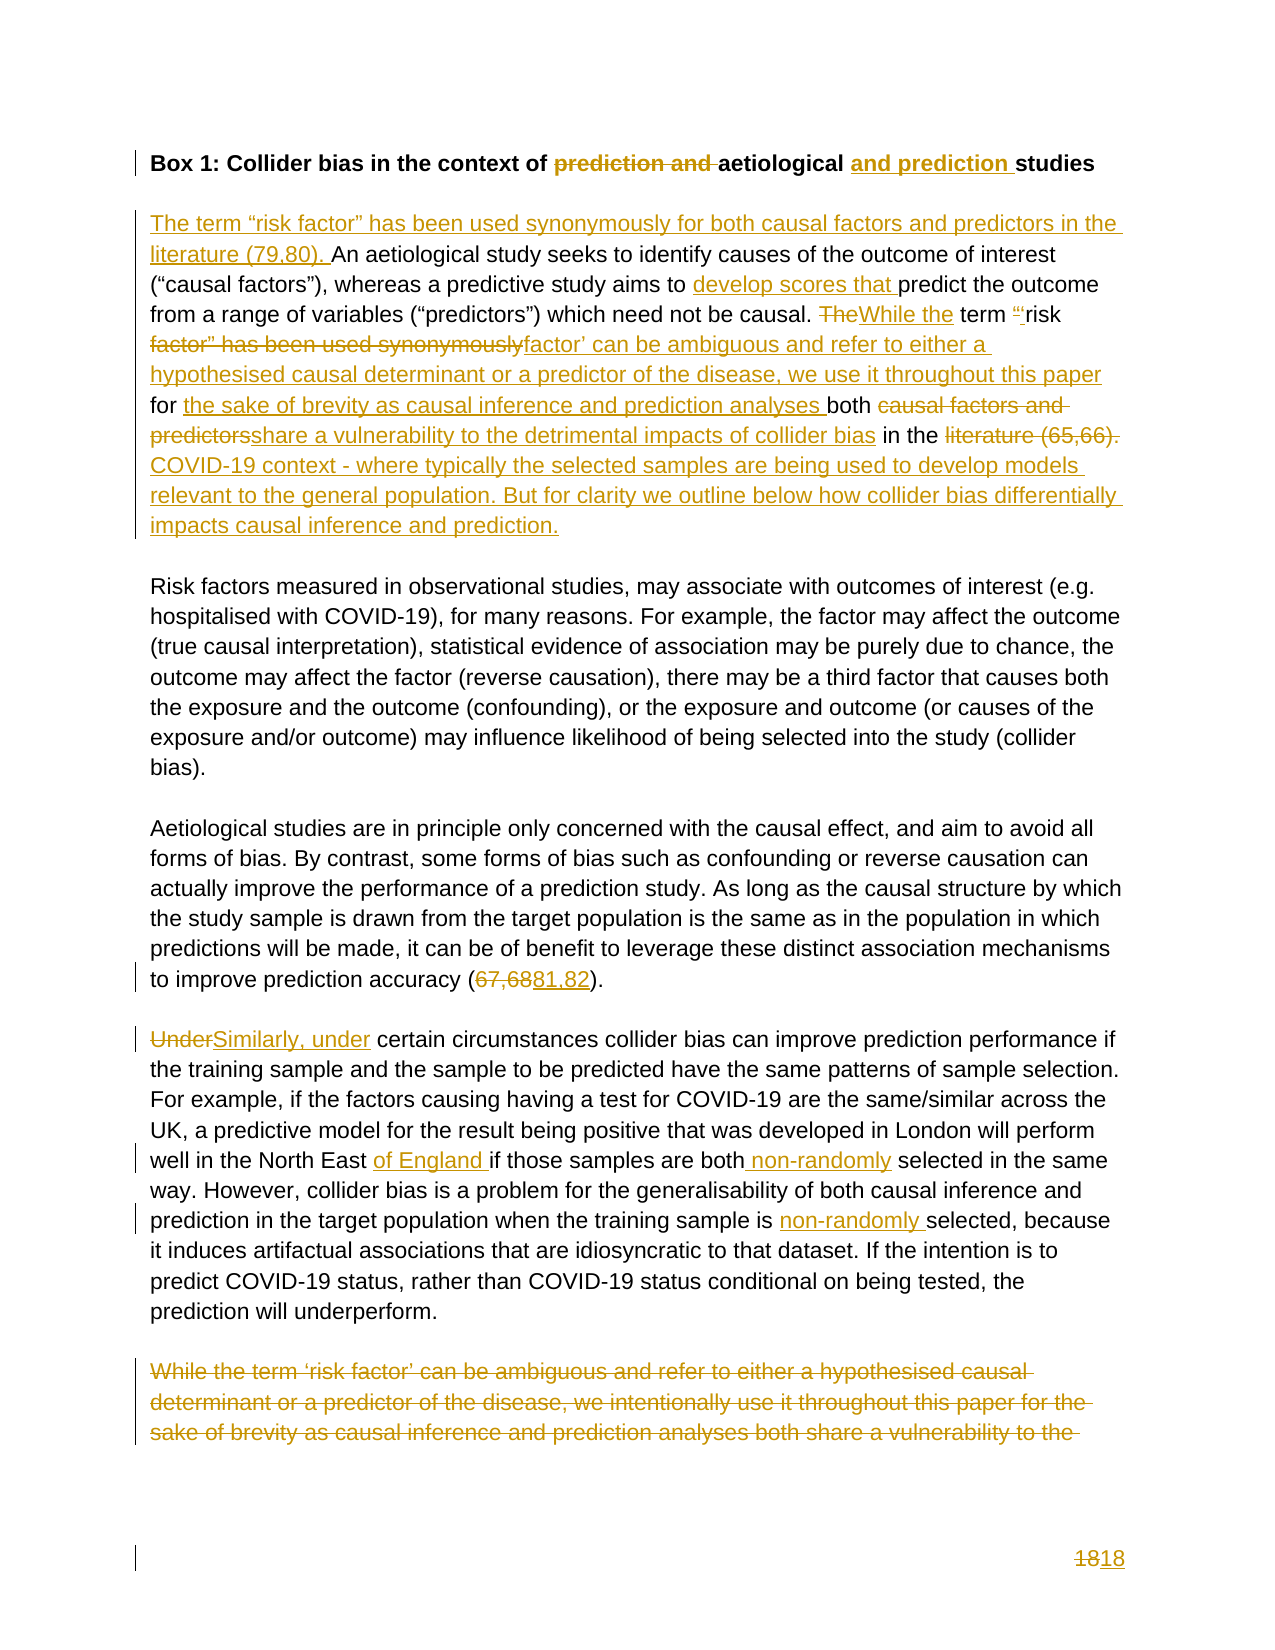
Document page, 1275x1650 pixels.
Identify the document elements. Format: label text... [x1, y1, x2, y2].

text Risk factors measured in observational studies, may associate with outcomes of interest (e.g. hospitalised with COVID-19), for many reasons. For example, the factor may affect the outcome (true causal interpretation), statistical evidence of association may be purely due to chance, the outcome may affect the factor (reverse causation), there may be a third factor that causes both the exposure and the outcome (confounding), or the exposure and outcome (or causes of the exposure and/or outcome) may influence likelihood of being selected into the study (collider bias). [150, 573, 1125, 781]
text Aetiological studies are in principle only concerned with the causal effect, and aim to avoid all forms of bias. By contrast, some forms of bias such as confounding or reverse causation can actually improve the performance of a prediction study. As long as the causal structure by which the study sample is drawn from the target population is the same as in the population in which predictions will be made, it can be of benefit to leverage these distinct association mechanisms to improve prediction accuracy (). [150, 814, 1125, 992]
text An aetiological study seeks to identify causes of the outcome of interest (“causal factors”), whereas a predictive study aims to predict the outcome from a range of variables (“predictors”) which need not be causal. term risk for both in the [150, 210, 1125, 539]
subtitle Box 1: Collider bias in the context of aetiological studies [150, 150, 1125, 176]
text certain circumstances collider bias can improve prediction performance if the training sample and the sample to be predicted have the same patterns of sample selection. For example, if the factors causing having a test for COVID-19 are the same/similar across the UK, a predictive model for the result being positive that was developed in London will perform well in the North East if those samples are both selected in the same way. However, collider bias is a problem for the generalisability of both causal inference and prediction in the target population when the training sample is selected, because it induces artifactual associations that are idiosyncratic to that dataset. If the intention is to predict COVID-19 status, rather than COVID-19 status conditional on being tested, the prediction will underperform. [150, 1026, 1125, 1324]
